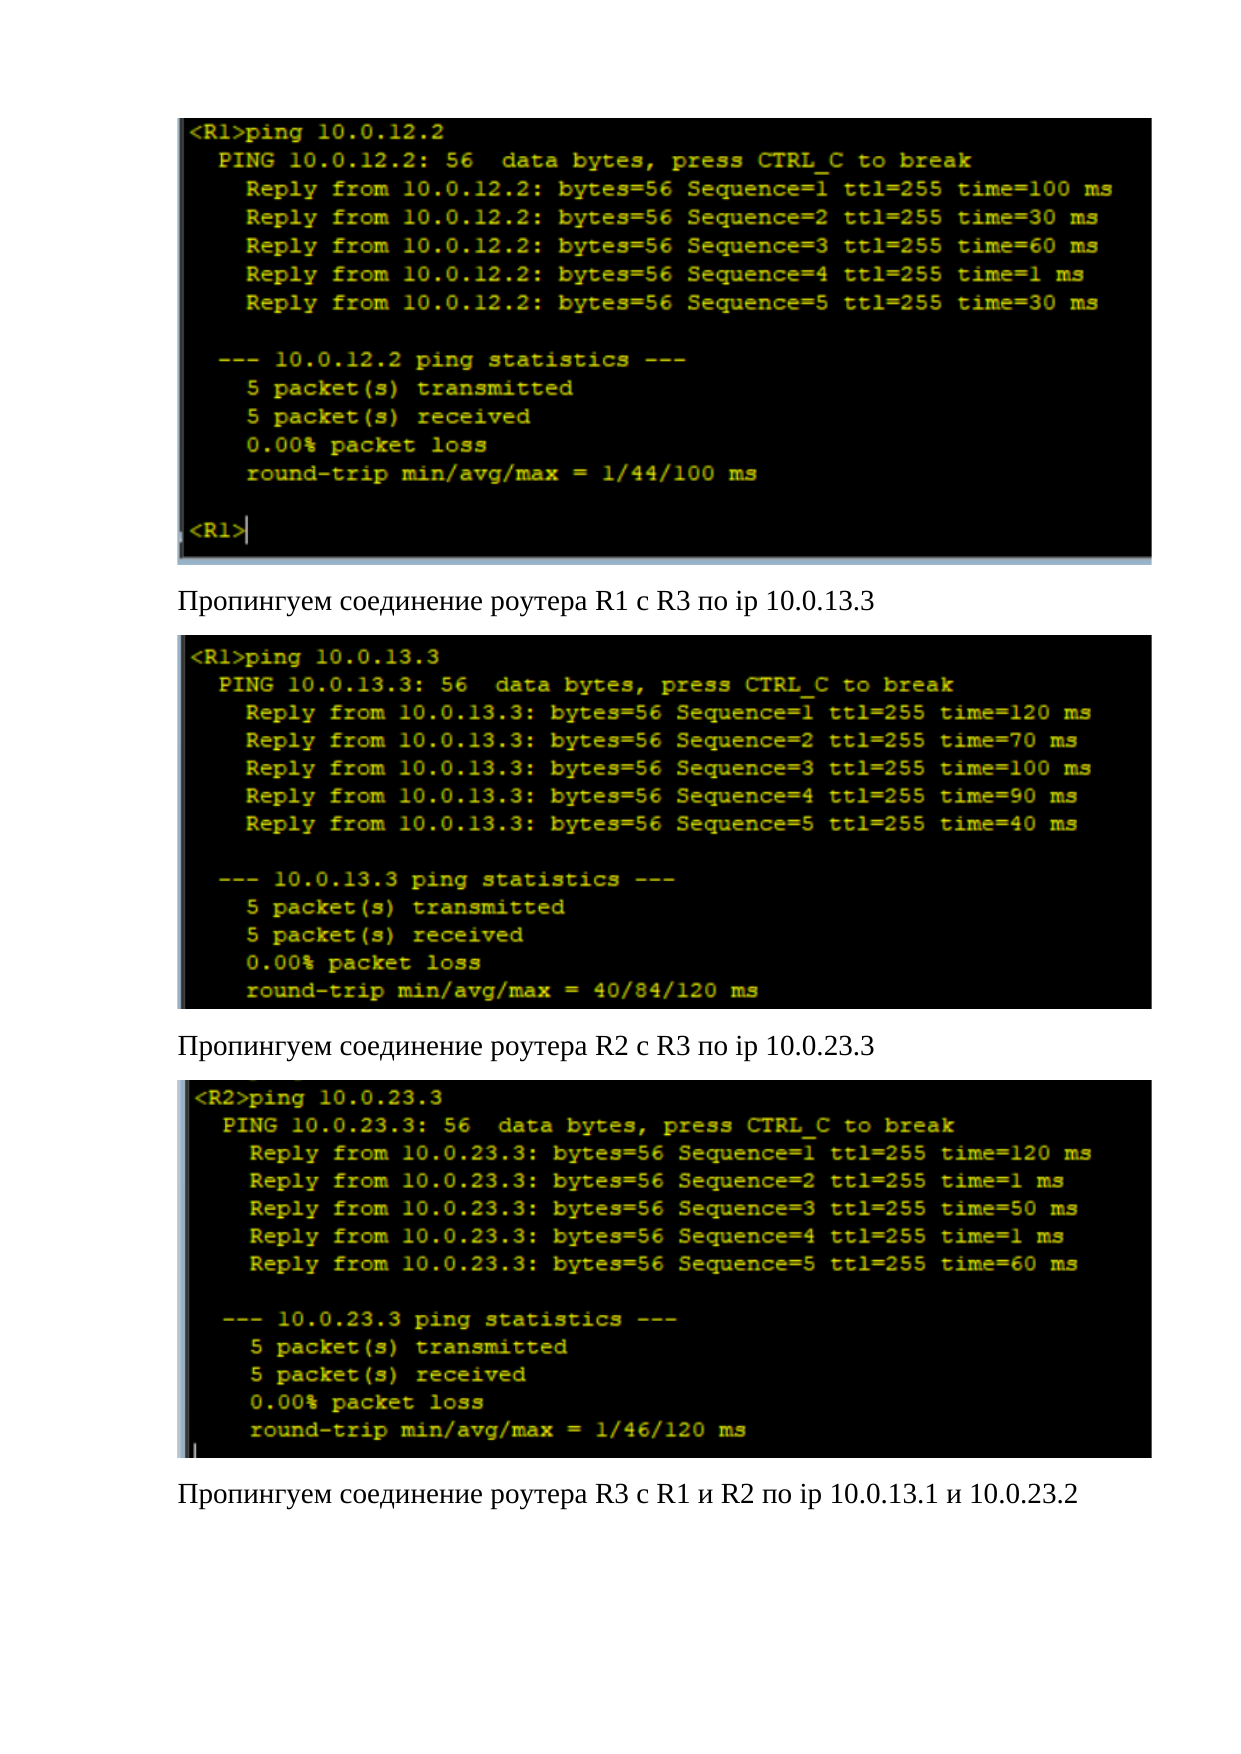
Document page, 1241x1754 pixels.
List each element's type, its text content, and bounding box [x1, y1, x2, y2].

text Пропингуем соединение роутера R3 с R1 и R2 по ip 10.0.13.1 и 10.0.23.2 [177, 1476, 1152, 1509]
text Пропингуем соединение роутера R2 с R3 по ip 10.0.23.3 [177, 1028, 1152, 1061]
picture [177, 118, 1152, 565]
text Пропингуем соединение роутера R1 с R3 по ip 10.0.13.3 [177, 583, 1152, 617]
picture [177, 1080, 1152, 1458]
picture [177, 635, 1152, 1009]
